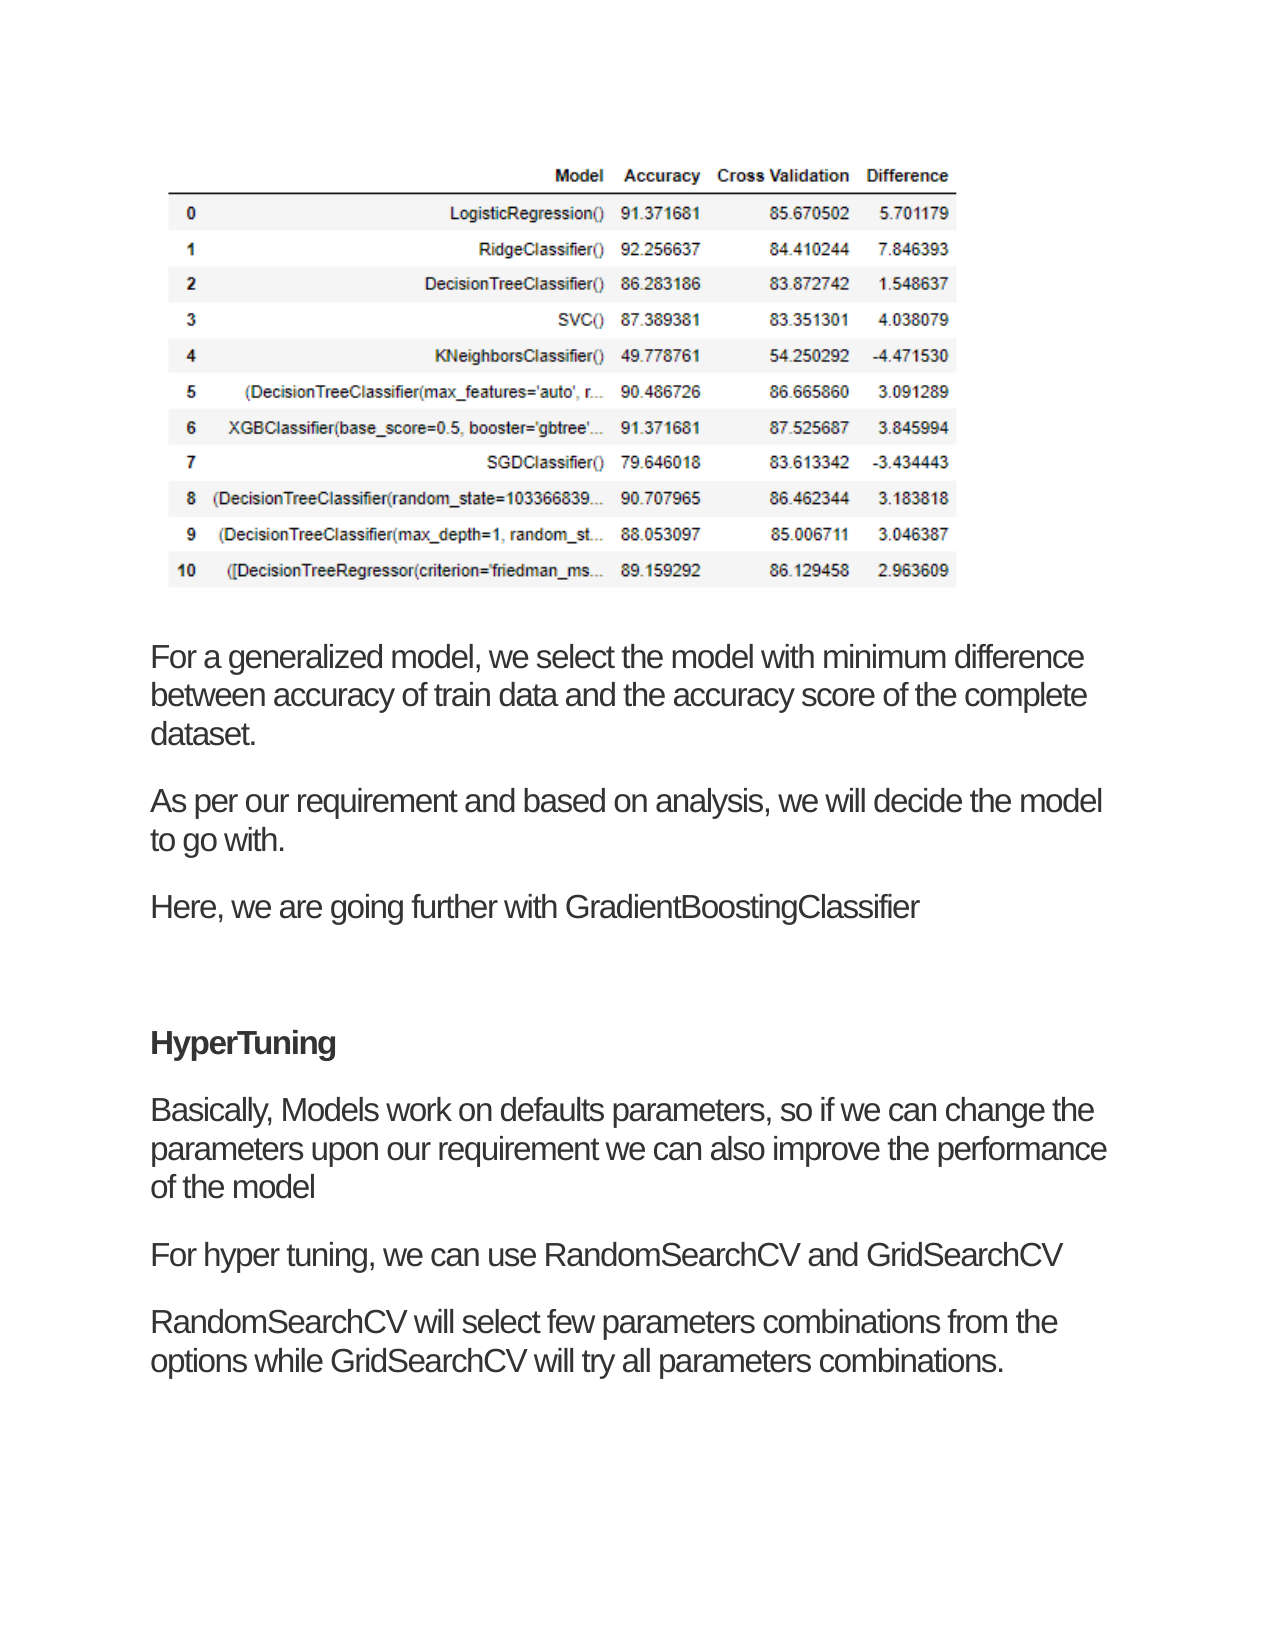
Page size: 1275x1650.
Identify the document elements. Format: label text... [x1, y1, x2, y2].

subtitle For hyper tuning, we can use RandomSearchCV and GridSearchCV [150, 1235, 1125, 1273]
subtitle As per our requirement and based on analysis, we will decide the model to go with. [150, 781, 1125, 858]
picture [150, 150, 1005, 608]
subtitle RandomSearchCV will select few parameters combinations from the options while GridSearchCV will try all parameters combinations. [150, 1302, 1125, 1379]
subtitle Basically, Models work on defaults parameters, so if we can change the parameters upon our requirement we can also improve the performance of the model [150, 1090, 1125, 1206]
subtitle Here, we are going further with GradientBoostingClassifier [150, 887, 1125, 926]
subtitle HyperTuning [150, 1023, 1125, 1061]
subtitle For a generalized model, we select the model with minimum difference between accuracy of train data and the accuracy score of the complete dataset. [150, 637, 1125, 752]
